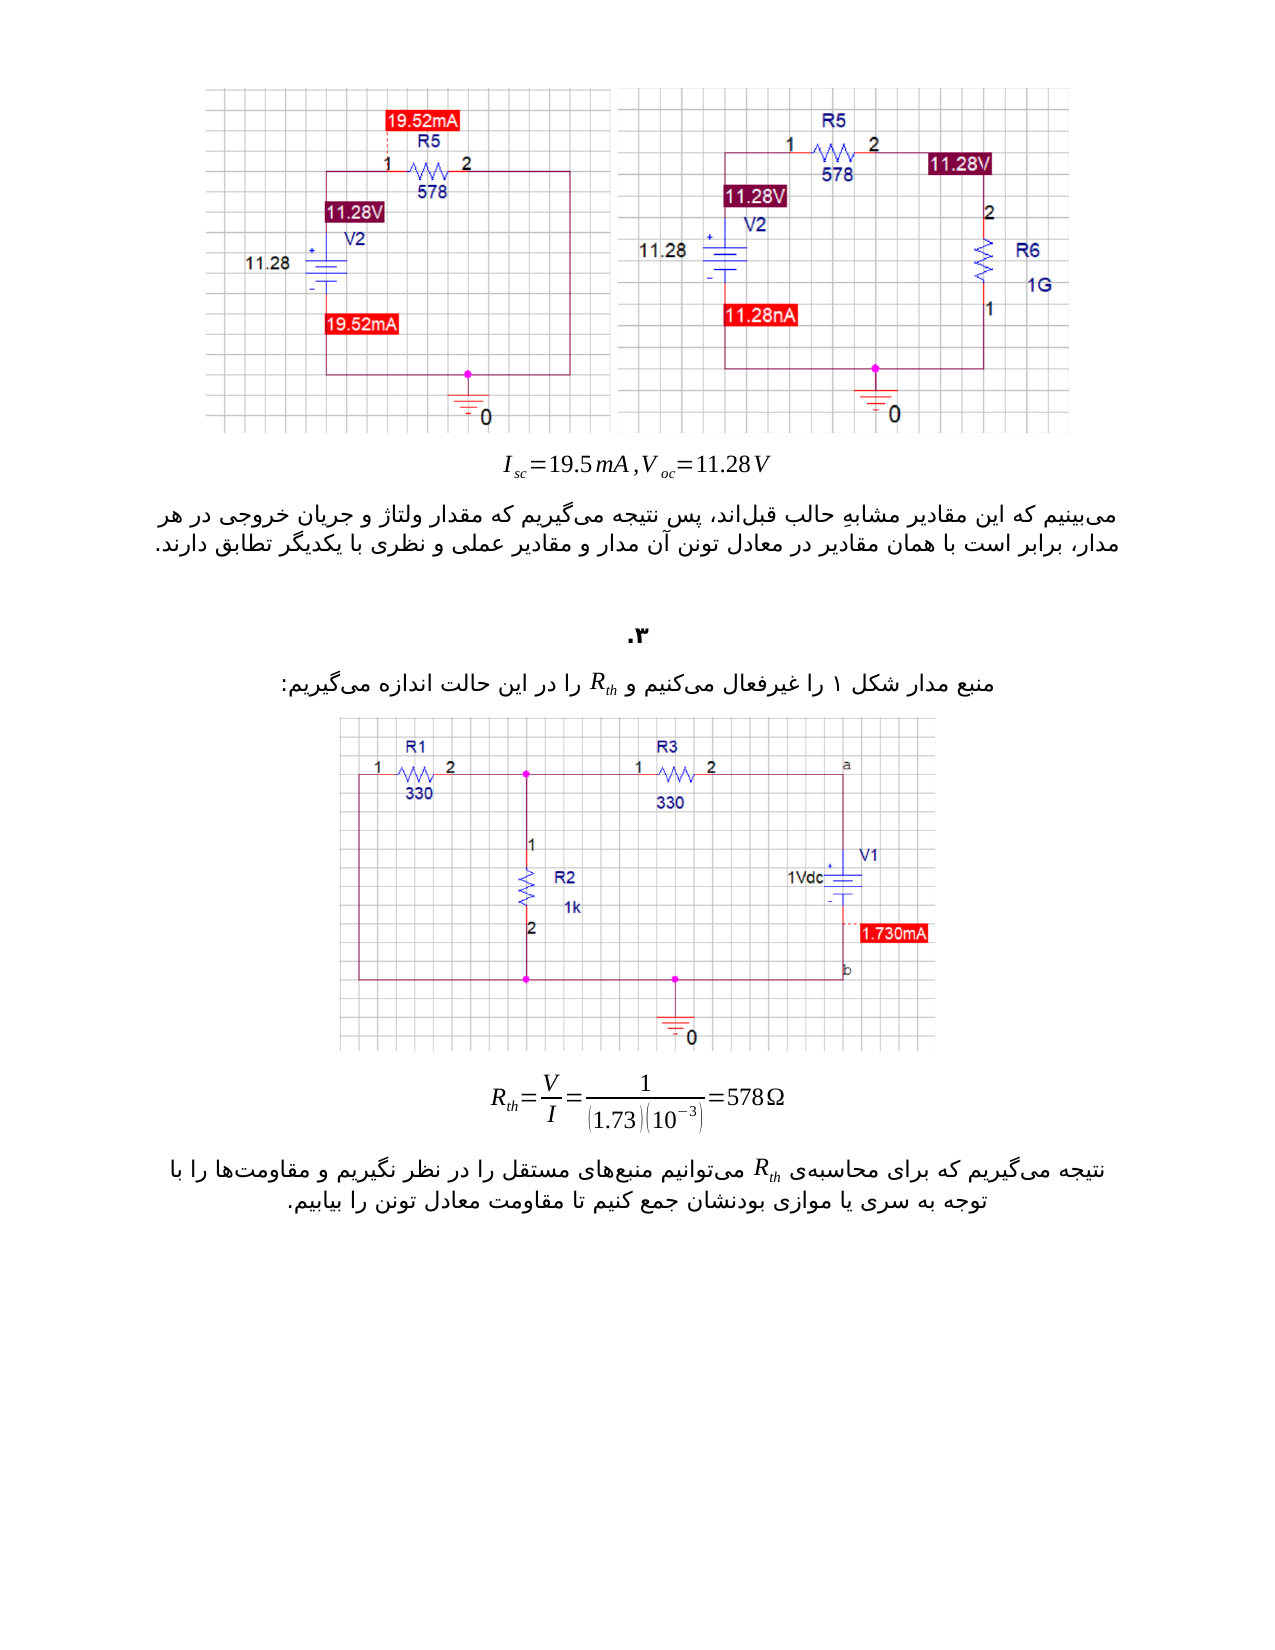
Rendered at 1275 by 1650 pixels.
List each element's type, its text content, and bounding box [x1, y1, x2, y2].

text منبع مدار شکل ۱ را غیرفعال می‌کنیم و را در این حالت اندازه می‌گیریم: [150, 668, 1125, 699]
picture [339, 717, 936, 1051]
text نتیجه می‌گیریم که برای محاسبه‌ی می‌توانیم منبع‌های مستقل را در نظر نگیریم و مقاومت‌ها را با توجه به سری یا موازی بودنشان جمع کنیم تا مقاومت معادل تونن را بیابیم. [150, 1154, 1125, 1214]
text ۳. [150, 622, 1125, 649]
picture [617, 88, 1069, 433]
text می‌بینیم که این مقادیر مشابهِ حالب قبل‌اند، پس نتیجه می‌گیریم که مقدار ولتاژ و جریان خروجی در هر مدار، برابر است با همان مقادیر در معادل تونن آن مدار و مقادیر عملی و نظری با یکدیگر تطابق دارند. [150, 501, 1125, 557]
picture [205, 88, 611, 433]
